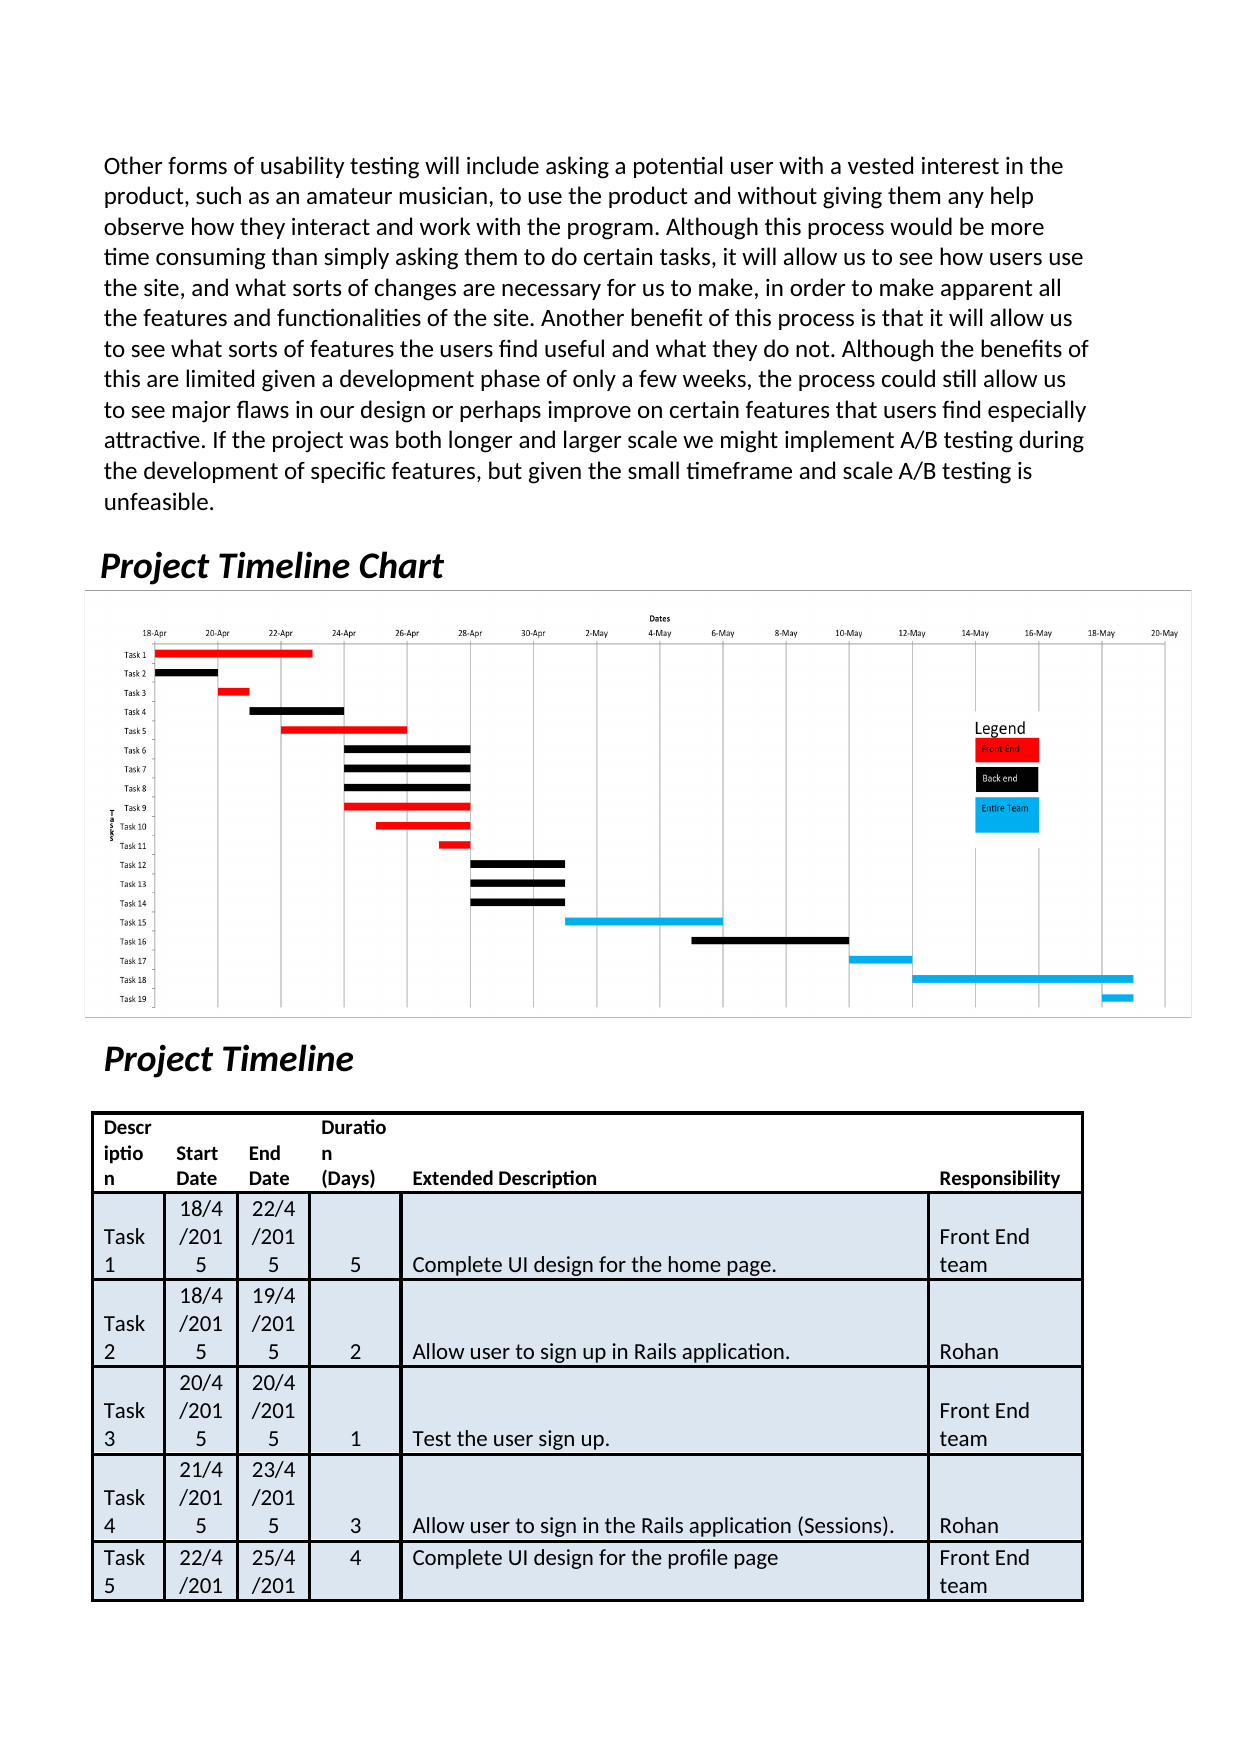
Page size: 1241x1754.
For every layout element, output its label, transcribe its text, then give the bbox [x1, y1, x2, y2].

table_cell 23/4/2015 [239, 1456, 308, 1539]
table_cell Rohan [930, 1281, 1081, 1365]
table_cell Complete UI design for the home page. [403, 1194, 927, 1278]
table_header Duration (Days) [310, 1115, 401, 1191]
table_cell 18/4/2015 [166, 1281, 236, 1365]
table_header Description [94, 1115, 165, 1191]
table_cell Task 4 [94, 1456, 163, 1539]
table_cell 20/4/2015 [166, 1368, 236, 1452]
table_cell Allow user to sign in the Rails application (Sessions). [403, 1456, 927, 1539]
table_cell Front End team [930, 1194, 1081, 1278]
table_cell 5 [311, 1194, 399, 1278]
table_cell 22/4/2015 [239, 1194, 308, 1278]
table_cell 18/4/2015 [166, 1194, 236, 1278]
table_header Extended Description [401, 1115, 928, 1191]
text Project Timeline [103, 1035, 1093, 1081]
table_cell 20/4/2015 [239, 1368, 308, 1452]
table_header End Date [237, 1115, 310, 1191]
table_cell Front End team [930, 1368, 1081, 1452]
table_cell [403, 1543, 927, 1599]
table_cell Task 3 [94, 1368, 163, 1452]
table_cell Rohan [930, 1456, 1081, 1539]
table_cell 1 [311, 1368, 399, 1452]
table_cell Task 5 [94, 1543, 163, 1599]
table_cell Front End team [930, 1543, 1081, 1599]
table_header Start Date [165, 1115, 237, 1191]
table_cell 22/4/2015 [166, 1543, 236, 1599]
picture [84, 590, 1192, 1018]
table_cell 21/4/2015 [166, 1456, 236, 1539]
table_cell 19/4/2015 [239, 1281, 308, 1365]
table_cell 4 [311, 1543, 399, 1599]
table_cell 2 [311, 1281, 399, 1365]
text Other forms of usability testing will include asking a potential user with a vested interest in the product, such as an amateur musician, to use the product and without giving them any help observe how they interact and work with the program. Although this process would be more time consuming than simply asking them to do certain tasks, it will allow us to see how users use the site, and what sorts of changes are necessary for us to make, in order to make apparent all the features and functionalities of the site. Another benefit of this process is that it will allow us to see what sorts of features the users find useful and what they do not. Although the benefits of this are limited given a development phase of only a few weeks, the process could still allow us to see major flaws in our design or perhaps improve on certain features that users find especially attractive. If the project was both longer and larger scale we might implement A/B testing during the development of specific features, but given the small timeframe and scale A/B testing is unfeasible. [103, 150, 1093, 516]
table_cell Task 2 [94, 1281, 163, 1365]
table_header Responsibility [928, 1115, 1081, 1191]
table_cell 3 [311, 1456, 399, 1539]
table_cell 25/4/2015 [239, 1543, 308, 1599]
table_cell Task 1 [94, 1194, 163, 1278]
table_cell Allow user to sign up in Rails application. [403, 1281, 927, 1365]
table_cell Test the user sign up. [403, 1368, 927, 1452]
